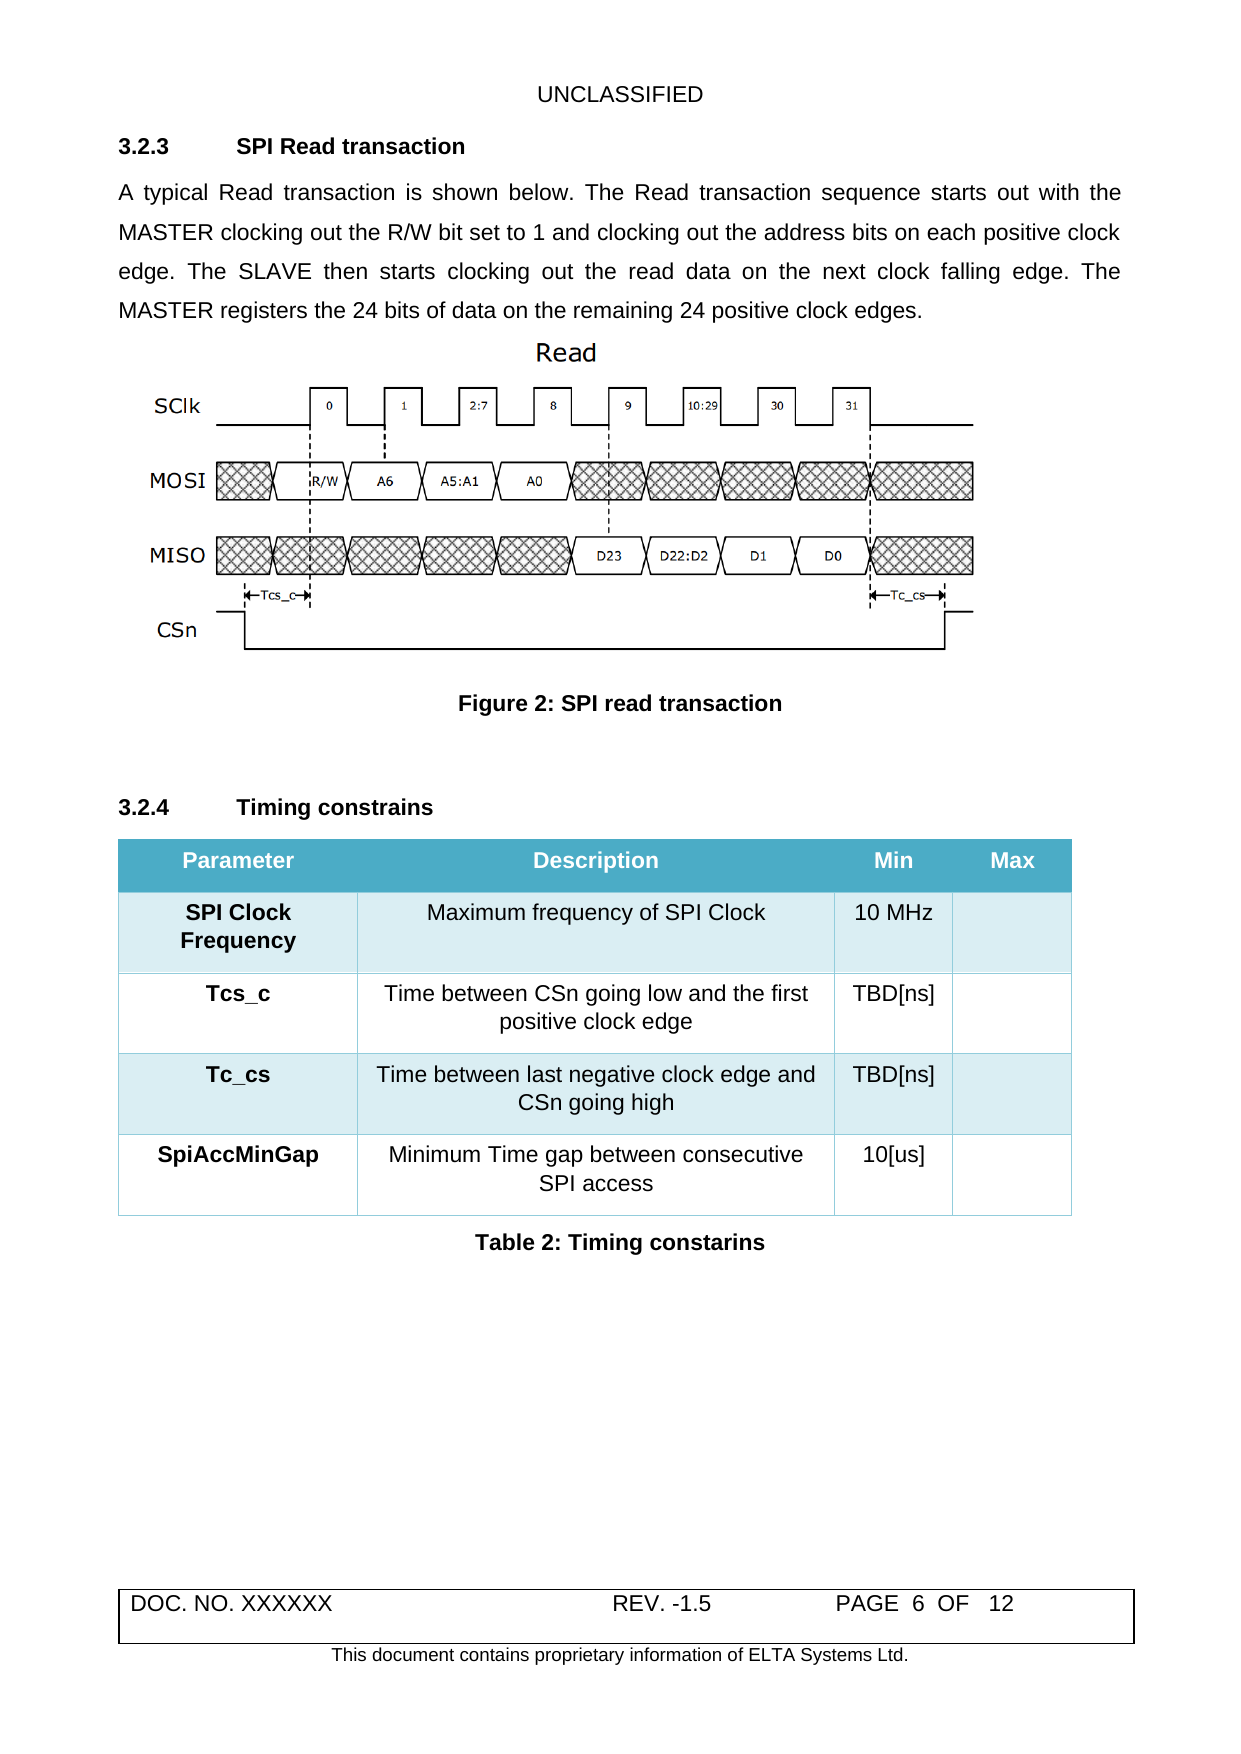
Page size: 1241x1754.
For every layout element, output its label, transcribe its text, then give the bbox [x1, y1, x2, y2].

table_cell TBD[ns] [835, 974, 952, 1053]
table_cell TBD[ns] [835, 1054, 952, 1134]
table_header Description [358, 840, 834, 892]
text Figure 2: SPI read transaction [118, 689, 1122, 716]
table_cell Tc_cs [119, 1054, 357, 1134]
table_cell 10[us] [835, 1135, 952, 1215]
table_cell Minimum Time gap between consecutive SPI access [358, 1135, 834, 1215]
table_cell Maximum frequency of SPI Clock [358, 893, 834, 972]
picture [118, 343, 1059, 664]
table_header Min [835, 840, 952, 892]
text Table 2: Timing constarins [118, 1228, 1122, 1255]
subtitle Timing constrains [118, 793, 1122, 820]
table_cell Time between CSn going low and the first positive clock edge [358, 974, 834, 1053]
table_cell SPI Clock Frequency [119, 893, 357, 972]
table_cell SpiAccMinGap [119, 1135, 357, 1215]
table_cell [953, 1135, 1071, 1215]
table_cell [953, 893, 1071, 972]
table_cell [953, 974, 1071, 1053]
table_header Parameter [119, 840, 357, 892]
table_cell Time between last negative clock edge and CSn going high [358, 1054, 834, 1134]
text A typical Read transaction is shown below. The Read transaction sequence starts out with the MASTER clocking out the R/W bit set to 1 and clocking out the address bits on each positive clock edge. The SLAVE then starts clocking out the read data on the next clock falling edge. The MASTER registers the 24 bits of data on the remaining 24 positive clock edges. [118, 179, 1122, 324]
table_cell Tcs_c [119, 974, 357, 1053]
table_cell [953, 1054, 1071, 1134]
table_cell 10 MHz [835, 893, 952, 972]
table_header Max [953, 840, 1071, 892]
subtitle SPI Read transaction [118, 133, 1122, 159]
